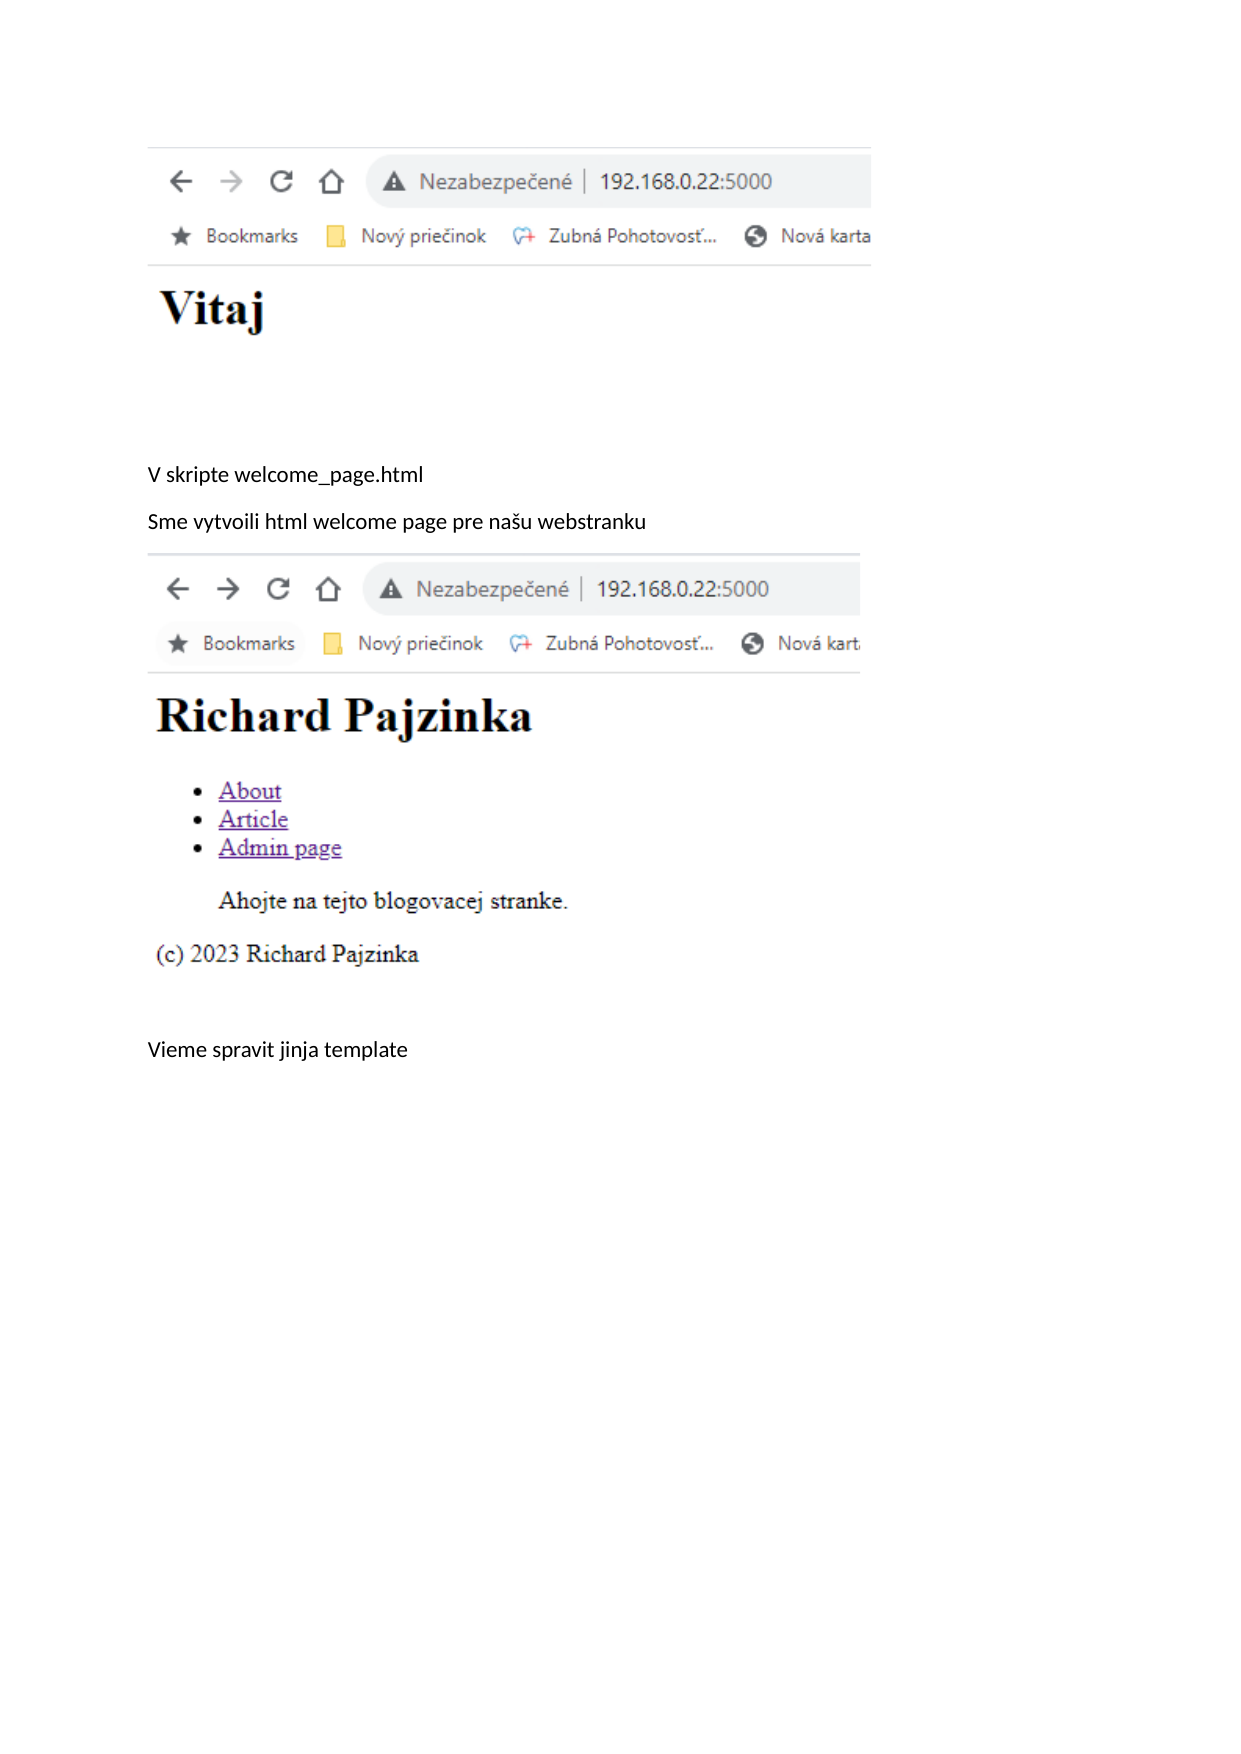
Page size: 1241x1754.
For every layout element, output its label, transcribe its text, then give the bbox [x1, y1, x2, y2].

picture [147, 553, 860, 1017]
text V skripte welcome_page.html [148, 460, 1093, 488]
picture [147, 147, 872, 442]
text Sme vytvoili html welcome page pre našu webstranku [148, 507, 1093, 535]
text Vieme spravit jinja template [148, 1035, 1093, 1063]
